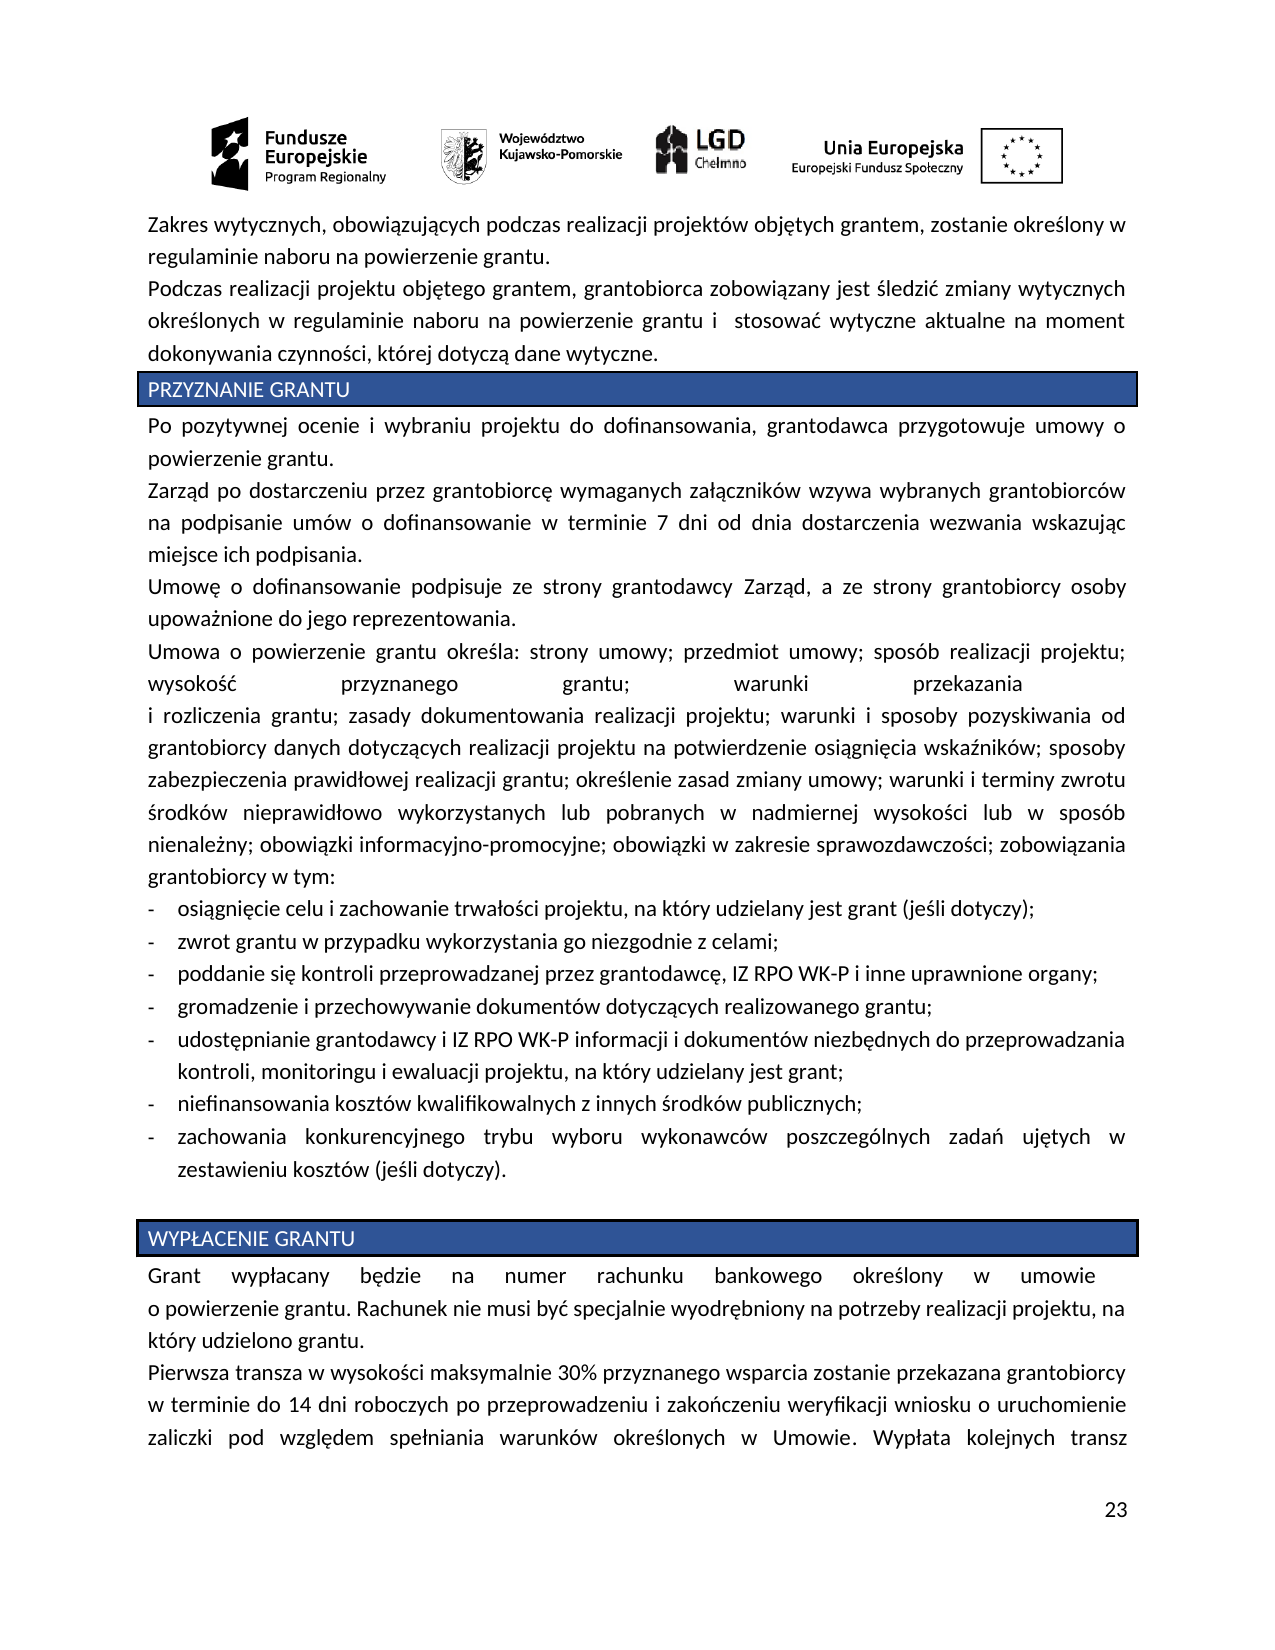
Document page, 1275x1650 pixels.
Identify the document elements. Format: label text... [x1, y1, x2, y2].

subtitle PRZYZNANIE GRANTU [139, 373, 1136, 405]
text Po pozytywnej ocenie i wybraniu projektu do dofinansowania, grantodawca przygotowuje umowy o powierzenie grantu. [148, 411, 1127, 472]
text Zarząd po dostarczeniu przez grantobiorcę wymaganych załączników wzywa wybranych grantobiorców na podpisanie umów o dofinansowanie w terminie 7 dni od dnia dostarczenia wezwania wskazując miejsce ich podpisania. [148, 476, 1127, 568]
text Umowę o dofinansowanie podpisuje ze strony grantodawcy Zarząd, a ze strony grantobiorcy osoby upoważnione do jego reprezentowania. [148, 572, 1127, 633]
text Grant wypłacany będzie na numer rachunku bankowego określony w umowie o powierzenie grantu. Rachunek nie musi być specjalnie wyodrębniony na potrzeby realizacji projektu, na który udzielono grantu. [148, 1262, 1127, 1354]
subtitle WYPŁACENIE GRANTU [139, 1222, 1136, 1254]
text Zakres wytycznych, obowiązujących podczas realizacji projektów objętych grantem, zostanie określony w regulaminie naboru na powierzenie grantu. [148, 210, 1127, 270]
text Podczas realizacji projektu objętego grantem, grantobiorca zobowiązany jest śledzić zmiany wytycznych określonych w regulaminie naboru na powierzenie grantu i stosować wytyczne aktualne na moment dokonywania czynności, której dotyczą dane wytyczne. [148, 274, 1127, 367]
list poddanie się kontroli przeprowadzanej przez grantodawcę, IZ RPO WK-P i inne uprawnione organy; [148, 959, 1127, 988]
list zachowania konkurencyjnego trybu wyboru wykonawców poszczególnych zadań ujętych w zestawieniu kosztów (jeśli dotyczy). [148, 1122, 1127, 1183]
picture [193, 98, 1082, 210]
text Umowa o powierzenie grantu określa: strony umowy; przedmiot umowy; sposób realizacji projektu; wysokość przyznanego grantu; warunki przekazania i rozliczenia grantu; zasady dokumentowania realizacji projektu; warunki i sposoby pozyskiwania od grantobiorcy danych dotyczących realizacji projektu na potwierdzenie osiągnięcia wskaźników; sposoby zabezpieczenia prawidłowej realizacji grantu; określenie zasad zmiany umowy; warunki i terminy zwrotu środków nieprawidłowo wykorzystanych lub pobranych w nadmiernej wysokości lub w sposób nienależny; obowiązki informacyjno-promocyjne; obowiązki w zakresie sprawozdawczości; zobowiązania grantobiorcy w tym: [148, 637, 1127, 890]
list gromadzenie i przechowywanie dokumentów dotyczących realizowanego grantu; [148, 992, 1127, 1021]
list udostępnianie grantodawcy i IZ RPO WK-P informacji i dokumentów niezbędnych do przeprowadzania kontroli, monitoringu i ewaluacji projektu, na który udzielany jest grant; [148, 1025, 1127, 1085]
list osiągnięcie celu i zachowanie trwałości projektu, na który udzielany jest grant (jeśli dotyczy); [148, 894, 1127, 923]
list niefinansowania kosztów kwalifikowalnych z innych środków publicznych; [148, 1089, 1127, 1118]
list zwrot grantu w przypadku wykorzystania go niezgodnie z celami; [148, 927, 1127, 955]
